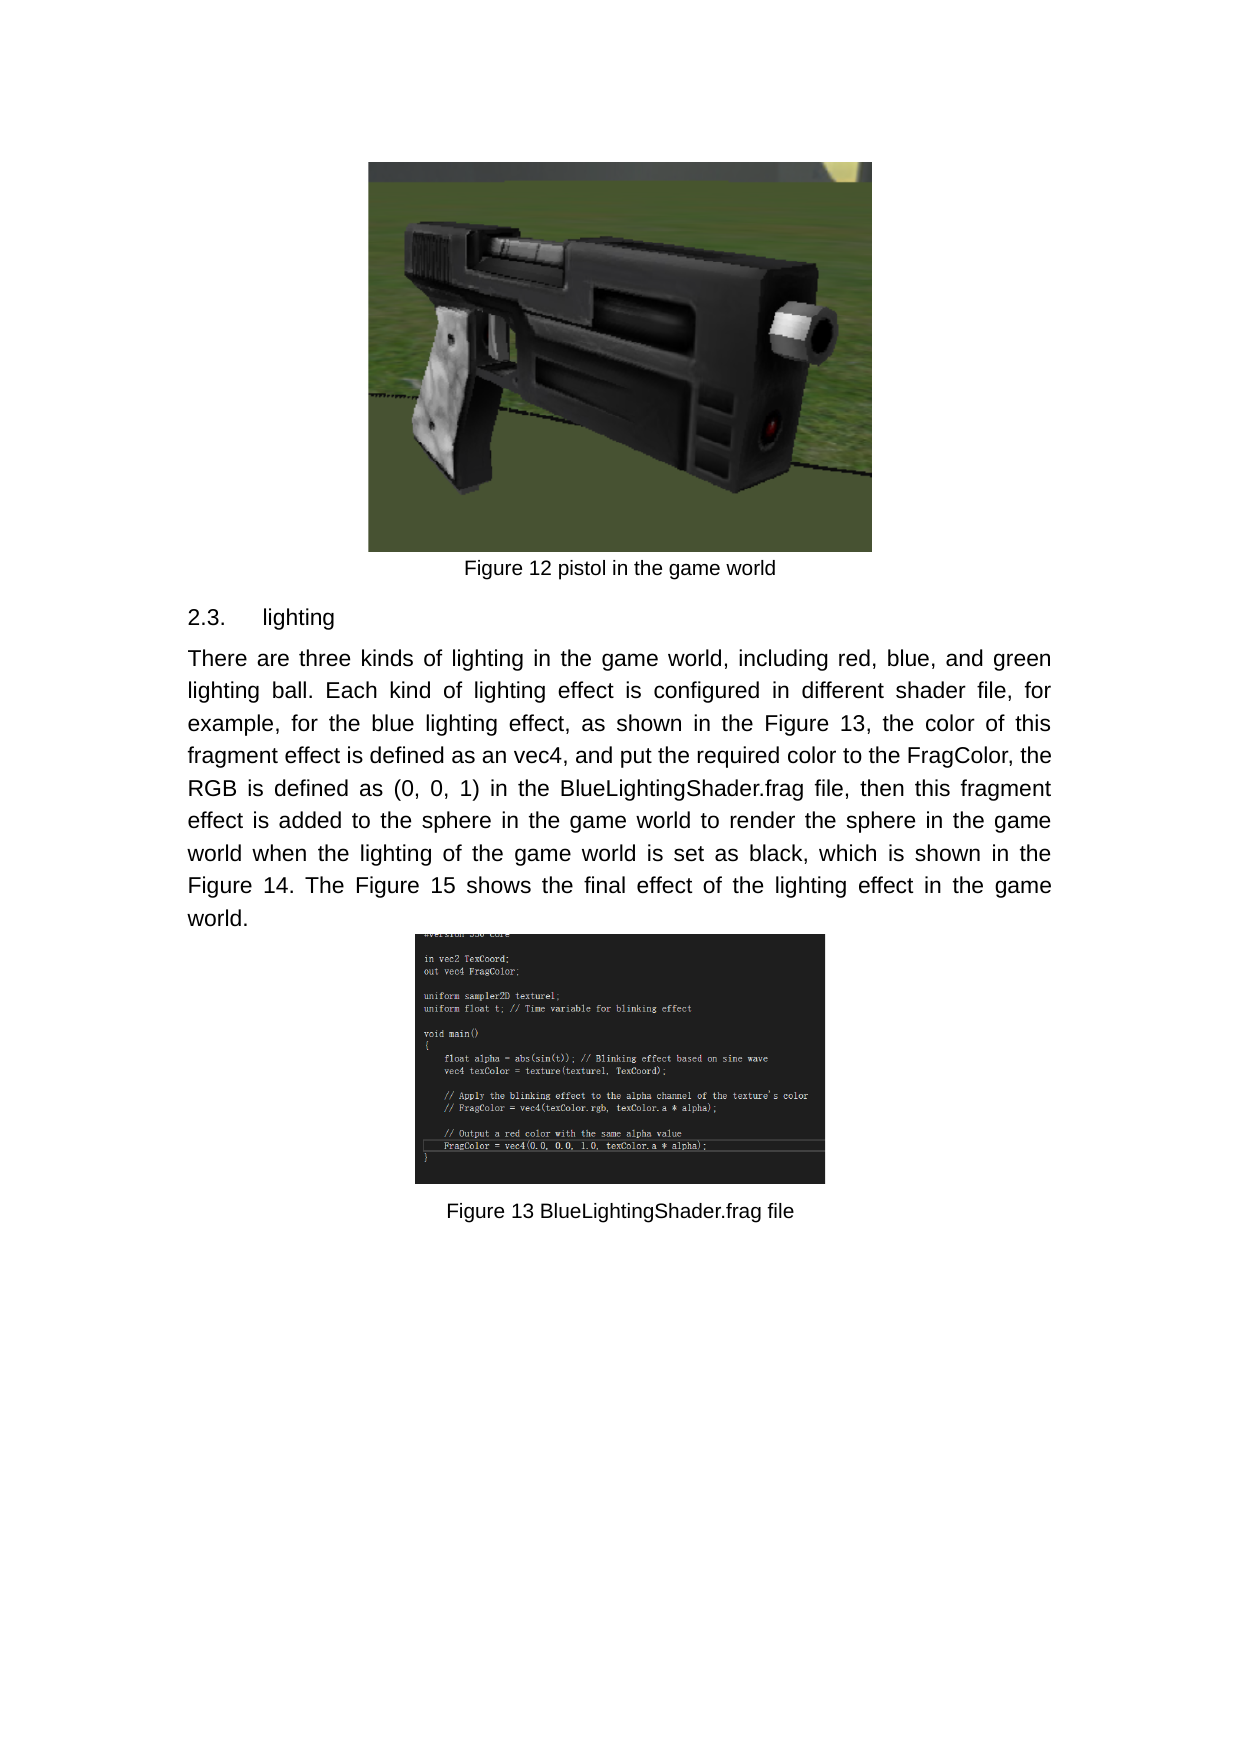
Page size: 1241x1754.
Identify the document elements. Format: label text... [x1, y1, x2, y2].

picture [415, 934, 826, 1184]
text Figure 12 pistol in the game world [187, 552, 1053, 584]
picture [368, 162, 872, 552]
subtitle lighting [187, 601, 1053, 634]
text Figure 13 BlueLightingShader.frag file [187, 1194, 1053, 1227]
text There are three kinds of lighting in the game world, including red, blue, and green lighting ball. Each kind of lighting effect is configured in different shader file, for example, for the blue lighting effect, as shown in the Figure 13, the color of this fragment effect is defined as an vec4, and put the required color to the FragColor, the RGB is defined as (0, 0, 1) in the BlueLightingShader.frag file, then this fragment effect is added to the sphere in the game world to render the sphere in the game world when the lighting of the game world is set as black, which is shown in the Figure 14. The Figure 15 shows the final effect of the lighting effect in the game world. [187, 642, 1053, 934]
